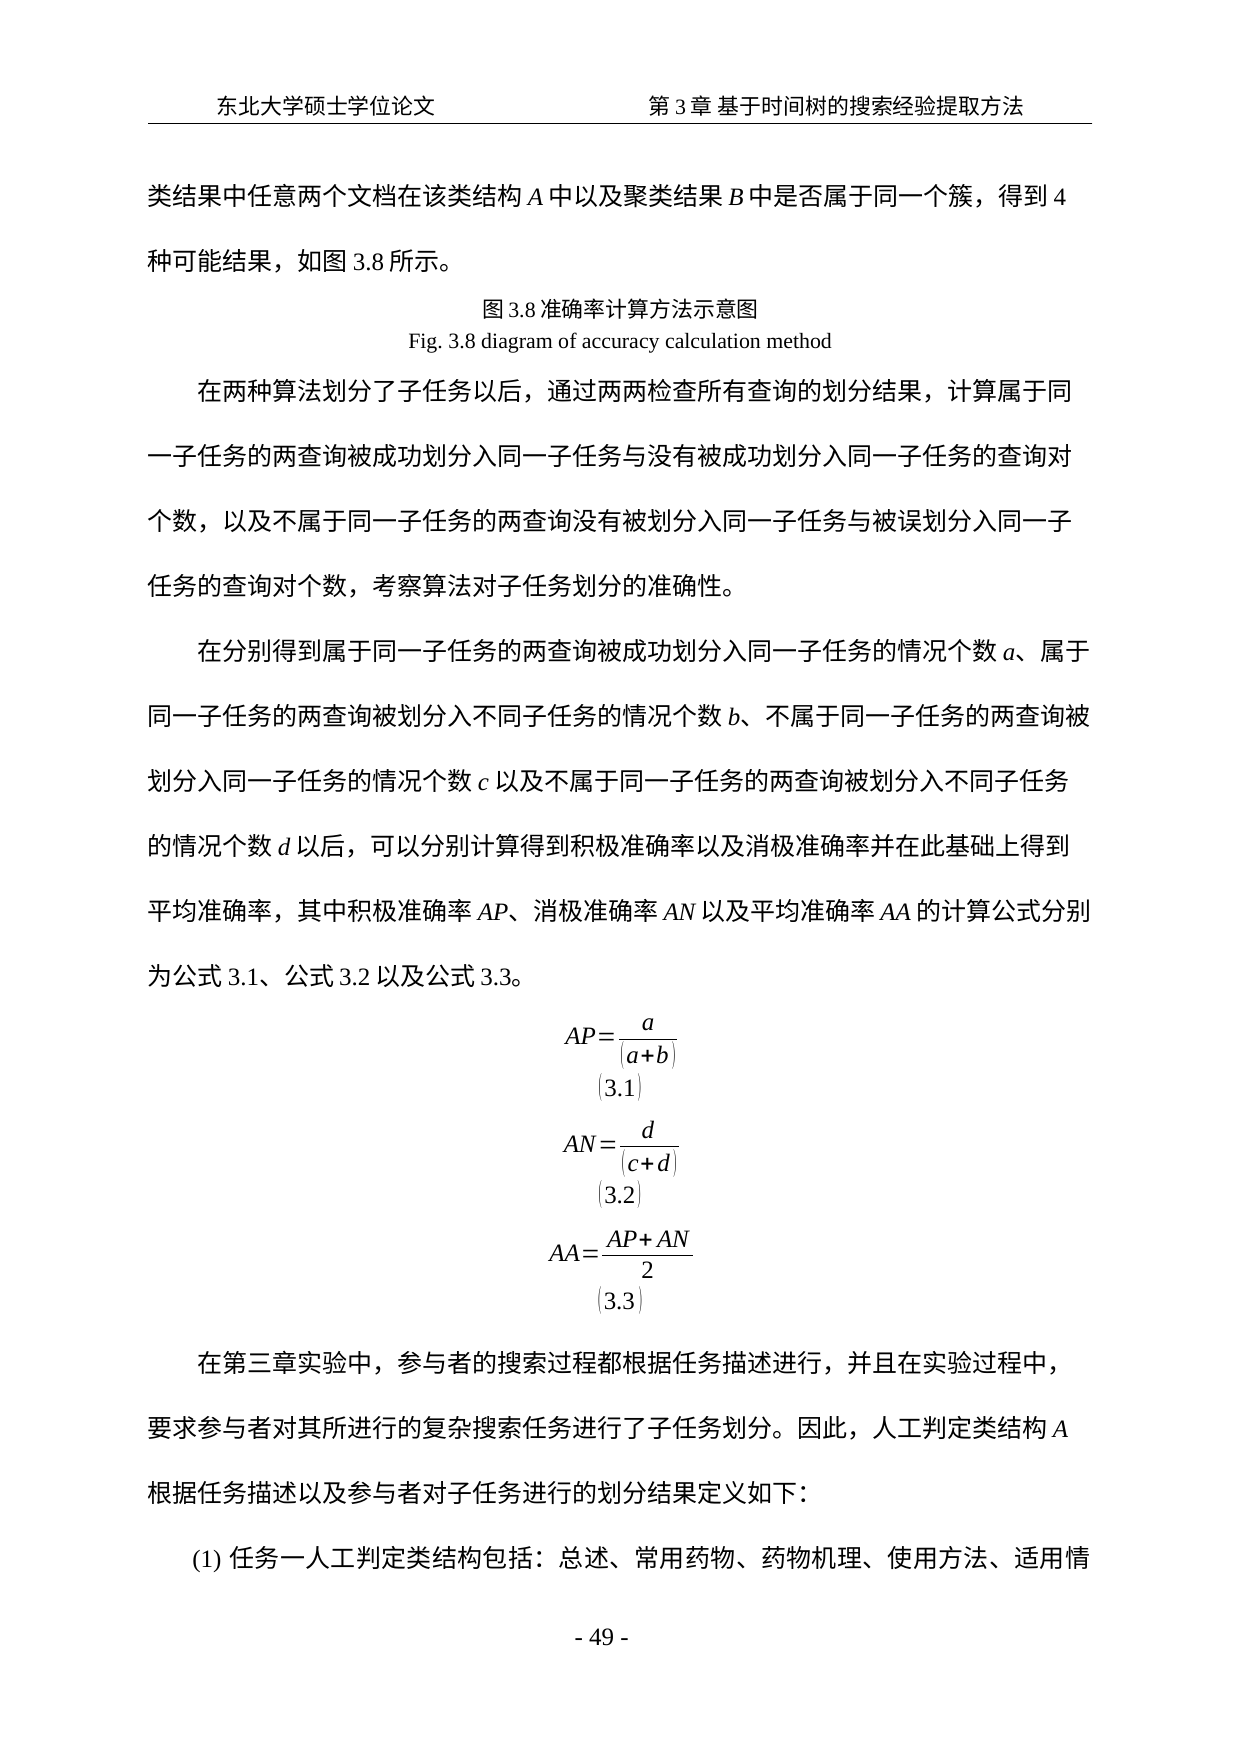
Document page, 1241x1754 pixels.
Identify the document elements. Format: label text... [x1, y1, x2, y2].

text 在两种算法划分了子任务以后，通过两两检查所有查询的划分结果，计算属于同一子任务的两查询被成功划分入同一子任务与没有被成功划分入同一子任务的查询对个数，以及不属于同一子任务的两查询没有被划分入同一子任务与被误划分入同一子任务的查询对个数，考察算法对子任务划分的准确性。 [148, 357, 1092, 617]
text Fig. 3.8 diagram of accuracy calculation method [148, 324, 1092, 357]
text 在分别得到属于同一子任务的两查询被成功划分入同一子任务的情况个数a、属于同一子任务的两查询被划分入不同子任务的情况个数b、不属于同一子任务的两查询被划分入同一子任务的情况个数c以及不属于同一子任务的两查询被划分入不同子任务的情况个数d以后，可以分别计算得到积极准确率以及消极准确率并在此基础上得到平均准确率，其中积极准确率AP、消极准确率AN以及平均准确率AA的计算公式分别为公式3.1、公式3.2以及公式3.3。 [148, 617, 1092, 1007]
text 在第三章实验中，参与者的搜索过程都根据任务描述进行，并且在实验过程中，要求参与者对其所进行的复杂搜索任务进行了子任务划分。因此，人工判定类结构A根据任务描述以及参与者对子任务进行的划分结果定义如下： [148, 1329, 1092, 1524]
text 本实验采用子任务划分的平均准确率作为算法质量的评价标准。基于人工判定的方式要求在聚类语料库中存在用于人工判定的类结构A，依据此类结构A，通过判定聚类结果中任意两个文档在该类结构A中以及聚类结果B中是否属于同一个簇，得到4种可能结果，如图3.8所示。 [148, 162, 1092, 292]
text 图3.8准确率计算方法示意图 [148, 292, 1092, 324]
list 任务一人工判定类结构包括：总述、常用药物、药物机理、使用方法、适用情况、副作用、治疗手段、组合方式、辅助药物及其他内容。 [192, 1524, 1092, 1589]
